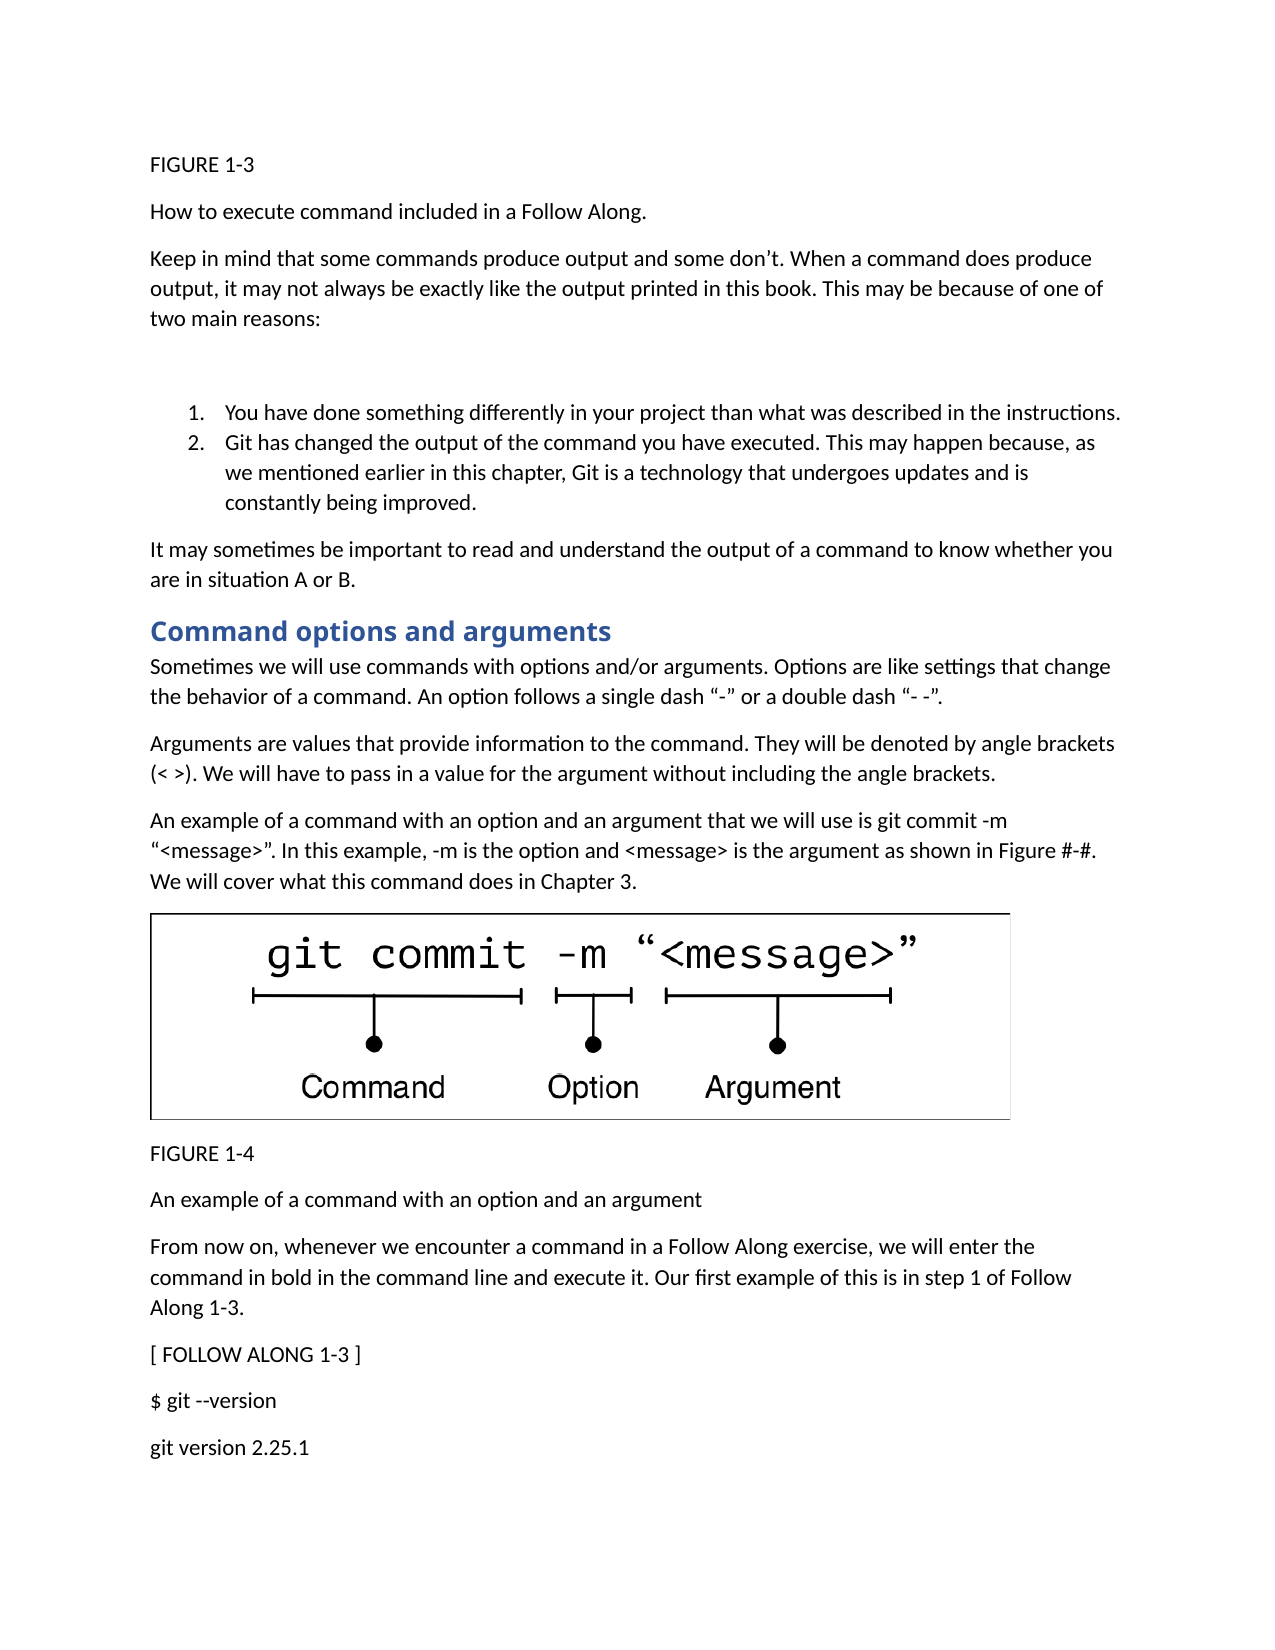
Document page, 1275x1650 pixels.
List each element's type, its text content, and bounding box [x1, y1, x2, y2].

text git version 2.25.1 [150, 1433, 1125, 1462]
text Arguments are values that provide information to the command. They will be denoted by angle brackets (< >). We will have to pass in a value for the argument without including the angle brackets. [150, 729, 1125, 788]
list Git has changed the output of the command you have executed. This may happen because, as we mentioned earlier in this chapter, Git is a technology that undergoes updates and is constantly being improved. [187, 428, 1125, 517]
list You have done something differently in your project than what was described in the instructions. [187, 398, 1125, 426]
subtitle Command options and arguments [150, 612, 1125, 649]
text An example of a command with an option and an argument that we will use is git commit -m “<message>”. In this example, -m is the option and <message> is the argument as shown in Figure #-#. We will cover what this command does in Chapter 3. [150, 806, 1125, 895]
text FIGURE 1-4 [150, 1139, 1125, 1167]
text It may sometimes be important to read and understand the output of a command to know whether you are in situation A or B. [150, 535, 1125, 594]
text An example of a command with an option and an argument [150, 1186, 1125, 1214]
text [ FOLLOW ALONG 1-3 ] [150, 1340, 1125, 1368]
text How to execute command included in a Follow Along. [150, 197, 1125, 225]
picture [150, 913, 1011, 1120]
text FIGURE 1-3 [150, 150, 1125, 178]
text Keep in mind that some commands produce output and some don’t. When a command does produce output, it may not always be exactly like the output printed in this book. This may be because of one of two main reasons: [150, 244, 1125, 332]
text $ git --version [150, 1387, 1125, 1415]
text Sometimes we will use commands with options and/or arguments. Options are like settings that change the behavior of a command. An option follows a single dash “-” or a double dash “- -”. [150, 652, 1125, 711]
text From now on, whenever we encounter a command in a Follow Along exercise, we will enter the command in bold in the command line and execute it. Our first example of this is in step 1 of Follow Along 1-3. [150, 1232, 1125, 1321]
